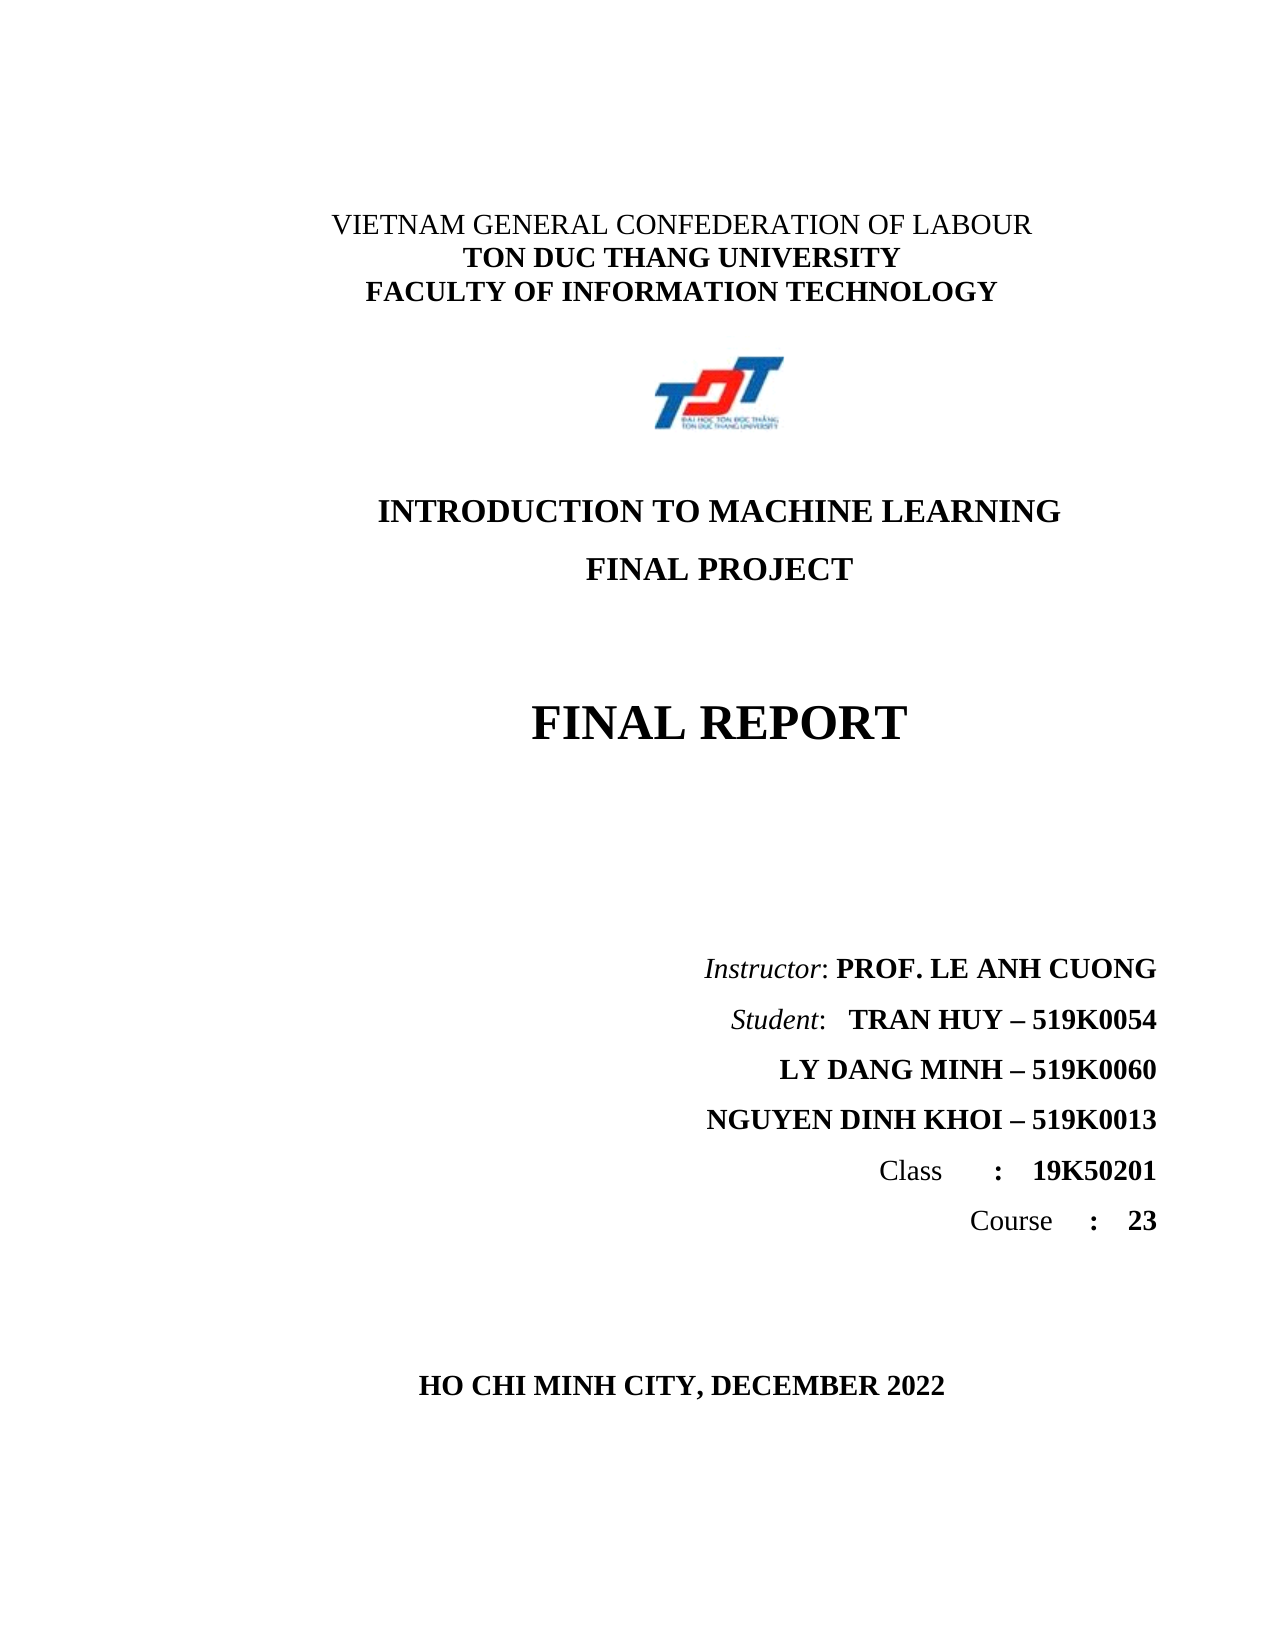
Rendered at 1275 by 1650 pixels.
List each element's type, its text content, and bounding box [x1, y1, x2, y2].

text TON DUC THANG UNIVERSITY [207, 240, 1157, 274]
picture [654, 336, 785, 458]
text FINAL PROJECT [207, 549, 1157, 587]
text HO CHI MINH CITY, DECEMBER 2022 [207, 1368, 1157, 1402]
text FACULTY OF INFORMATION TECHNOLOGY [207, 274, 1157, 307]
text Class : 19K50201 [207, 1153, 1157, 1186]
text INTRODUCTION TO MACHINE LEARNING [207, 492, 1157, 530]
text Student: TRAN HUY – 519K0054 [207, 1002, 1157, 1035]
text NGUYEN DINH KHOI – 519K0013 [207, 1102, 1157, 1136]
text FINAL REPORT [207, 693, 1157, 750]
text VIETNAM GENERAL CONFEDERATION OF LABOUR [207, 207, 1157, 240]
text Instructor: PROF. LE ANH CUONG [207, 952, 1157, 985]
text Course : 23 [207, 1203, 1157, 1237]
text LY DANG MINH – 519K0060 [207, 1052, 1157, 1086]
